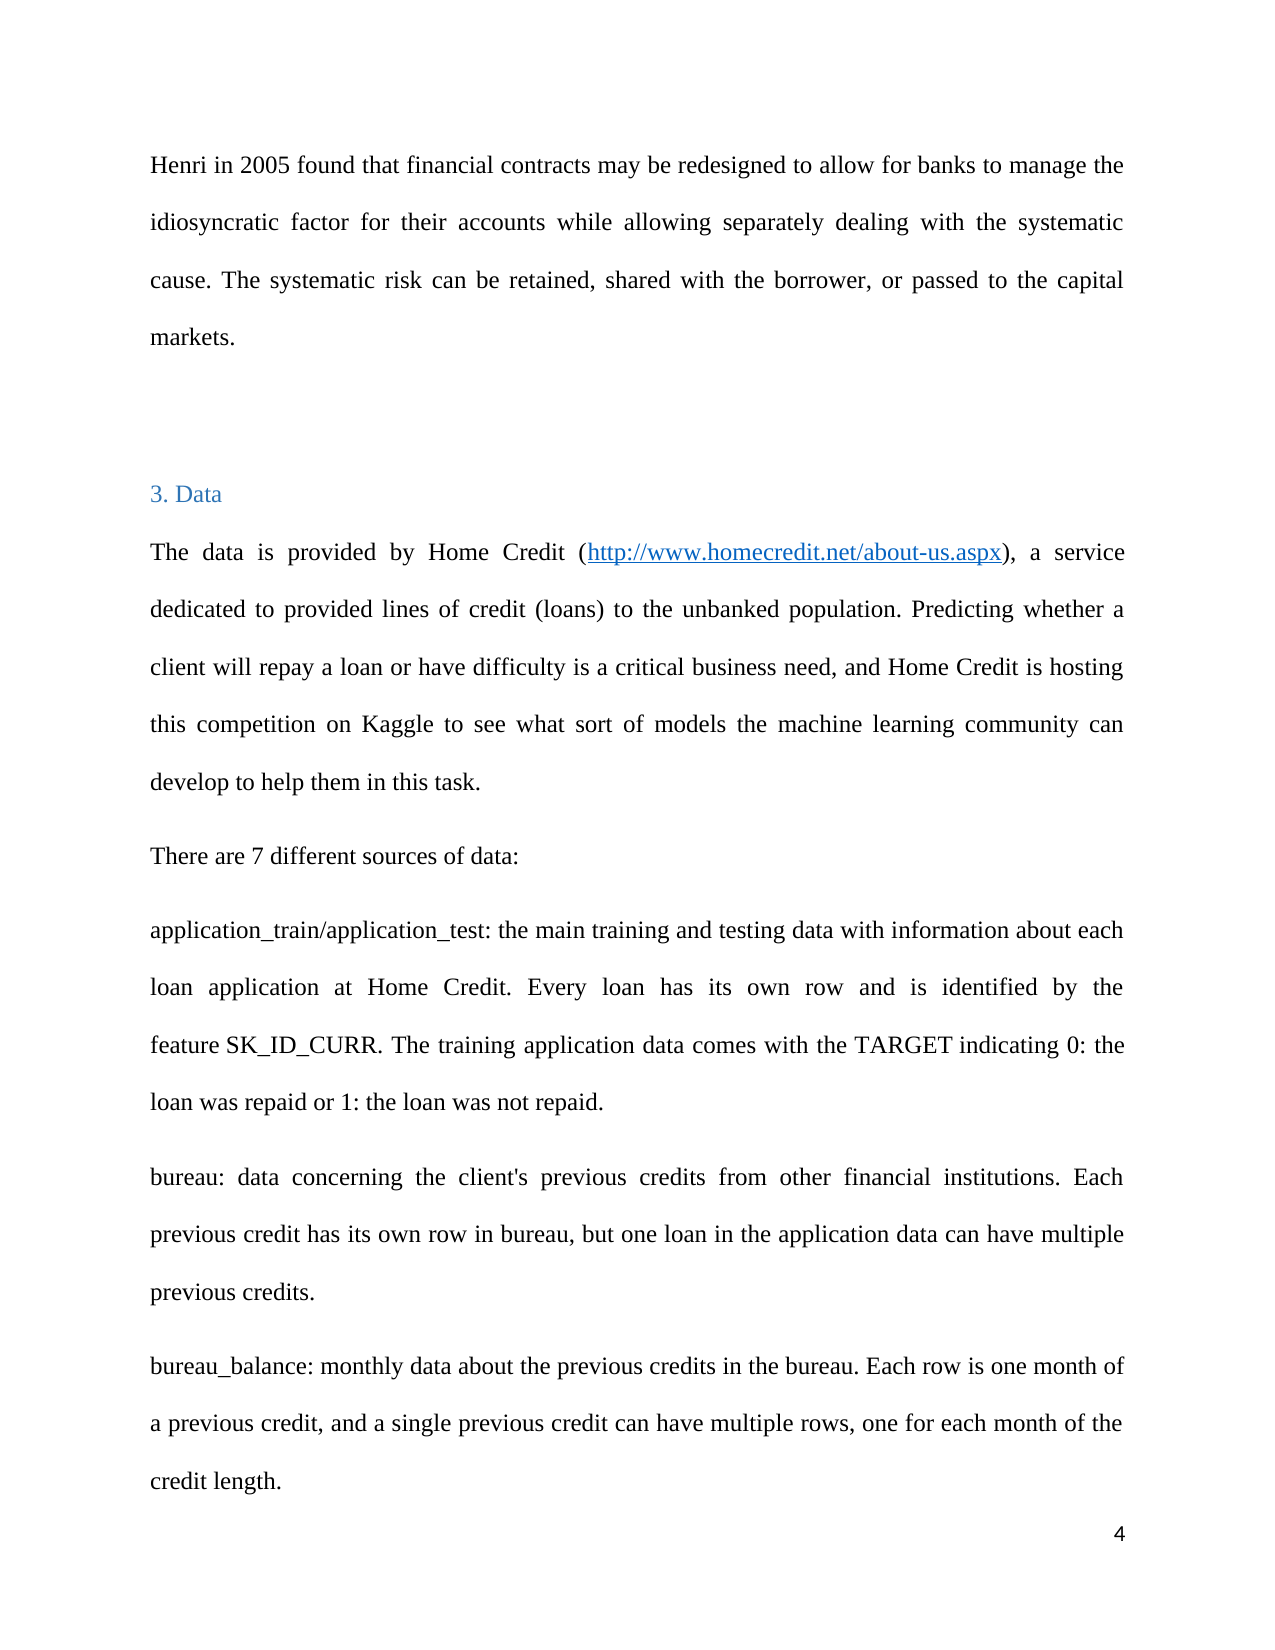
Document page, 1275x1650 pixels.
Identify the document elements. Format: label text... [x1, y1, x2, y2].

subtitle 3. Data [150, 479, 1125, 508]
text application_train/application_test: the main training and testing data with information about each loan application at Home Credit. Every loan has its own row and is identified by the feature SK_ID_CURR. The training application data comes with the TARGET indicating 0: the loan was repaid or 1: the loan was not repaid. [150, 915, 1125, 1116]
text bureau_balance: monthly data about the previous credits in the bureau. Each row is one month of a previous credit, and a single previous credit can have multiple rows, one for each month of the credit length. [150, 1351, 1125, 1494]
text There are 7 different sources of data: [150, 841, 1125, 869]
text Henri in 2005 found that financial contracts may be redesigned to allow for banks to manage the idiosyncratic factor for their accounts while allowing separately dealing with the systematic cause. The systematic risk can be retained, shared with the borrower, or passed to the capital markets. [150, 150, 1125, 351]
text The data is provided by Home Credit (http://www.homecredit.net/about-us.aspx), a service dedicated to provided lines of credit (loans) to the unbanked population. Predicting whether a client will repay a loan or have difficulty is a critical business need, and Home Credit is hosting this competition on Kaggle to see what sort of models the machine learning community can develop to help them in this task. [150, 537, 1125, 795]
text bureau: data concerning the client's previous credits from other financial institutions. Each previous credit has its own row in bureau, but one loan in the application data can have multiple previous credits. [150, 1162, 1125, 1305]
